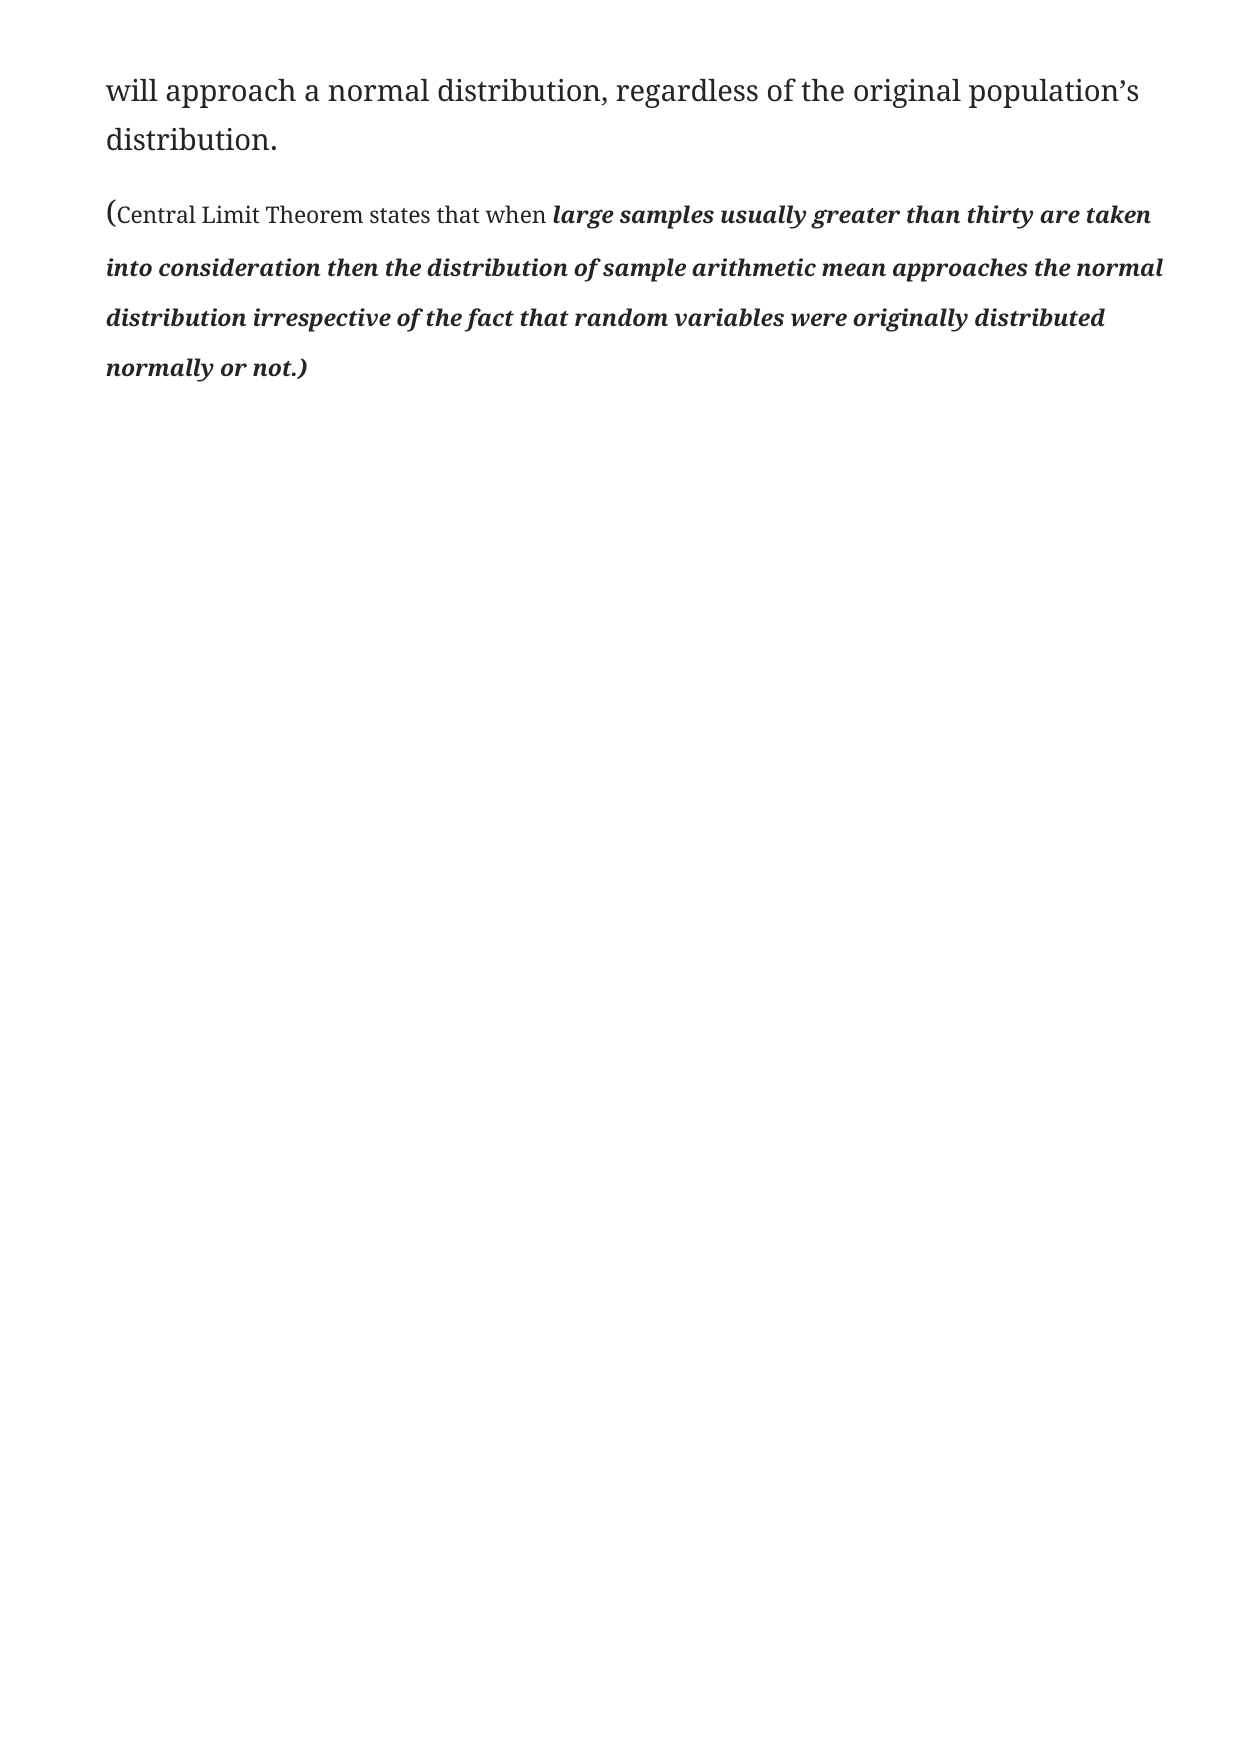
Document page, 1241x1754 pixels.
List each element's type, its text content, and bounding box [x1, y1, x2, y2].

text (Central Limit Theorem states that when large samples usually greater than thirty are taken into consideration then the distribution of sample arithmetic mean approaches the normal distribution irrespective of the fact that random variables were originally distributed normally or not.) [106, 183, 1183, 383]
